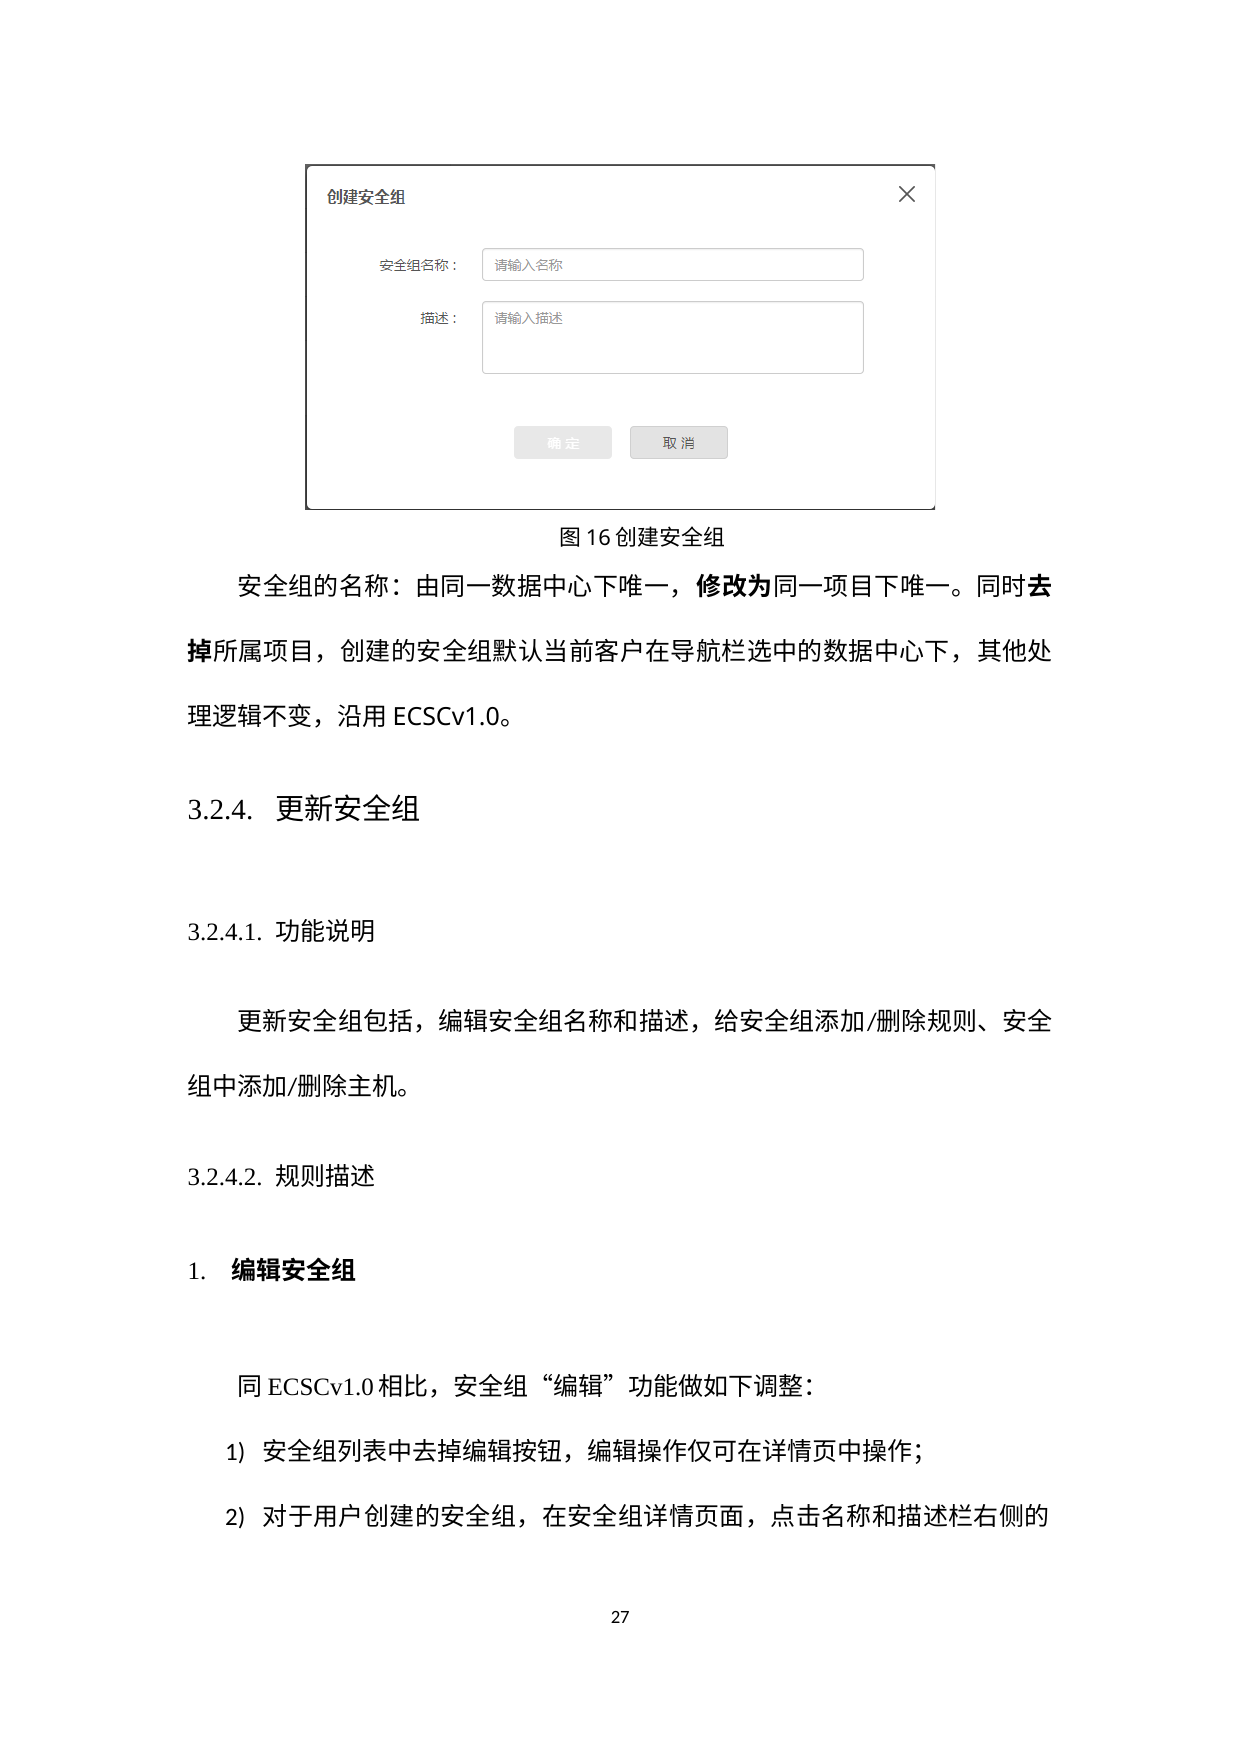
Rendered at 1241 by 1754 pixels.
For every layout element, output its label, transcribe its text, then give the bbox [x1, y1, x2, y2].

subtitle 更新安全组 [187, 774, 1053, 839]
text 同ECSCv1.0相比，安全组“编辑”功能做如下调整： [187, 1352, 1053, 1417]
text 更新安全组包括，编辑安全组名称和描述，给安全组添加/删除规则、安全组中添加/删除主机。 [187, 987, 1053, 1117]
picture [305, 162, 936, 510]
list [225, 1482, 1053, 1547]
text 图十六 创建安全组 [187, 519, 1053, 552]
subtitle 规则描述 [187, 1142, 1053, 1207]
list 安全组列表中去掉编辑按钮，编辑操作仅可在详情页中操作； [225, 1417, 1053, 1482]
subtitle 功能说明 [187, 897, 1053, 962]
text 安全组的名称：由同一数据中心下唯一，修改为同一项目下唯一。同时去掉所属项目，创建的安全组默认当前客户在导航栏选中的数据中心下，其他处理逻辑不变，沿用ECSCv1.0。 [187, 552, 1053, 747]
subtitle 编辑安全组 [187, 1236, 1053, 1301]
